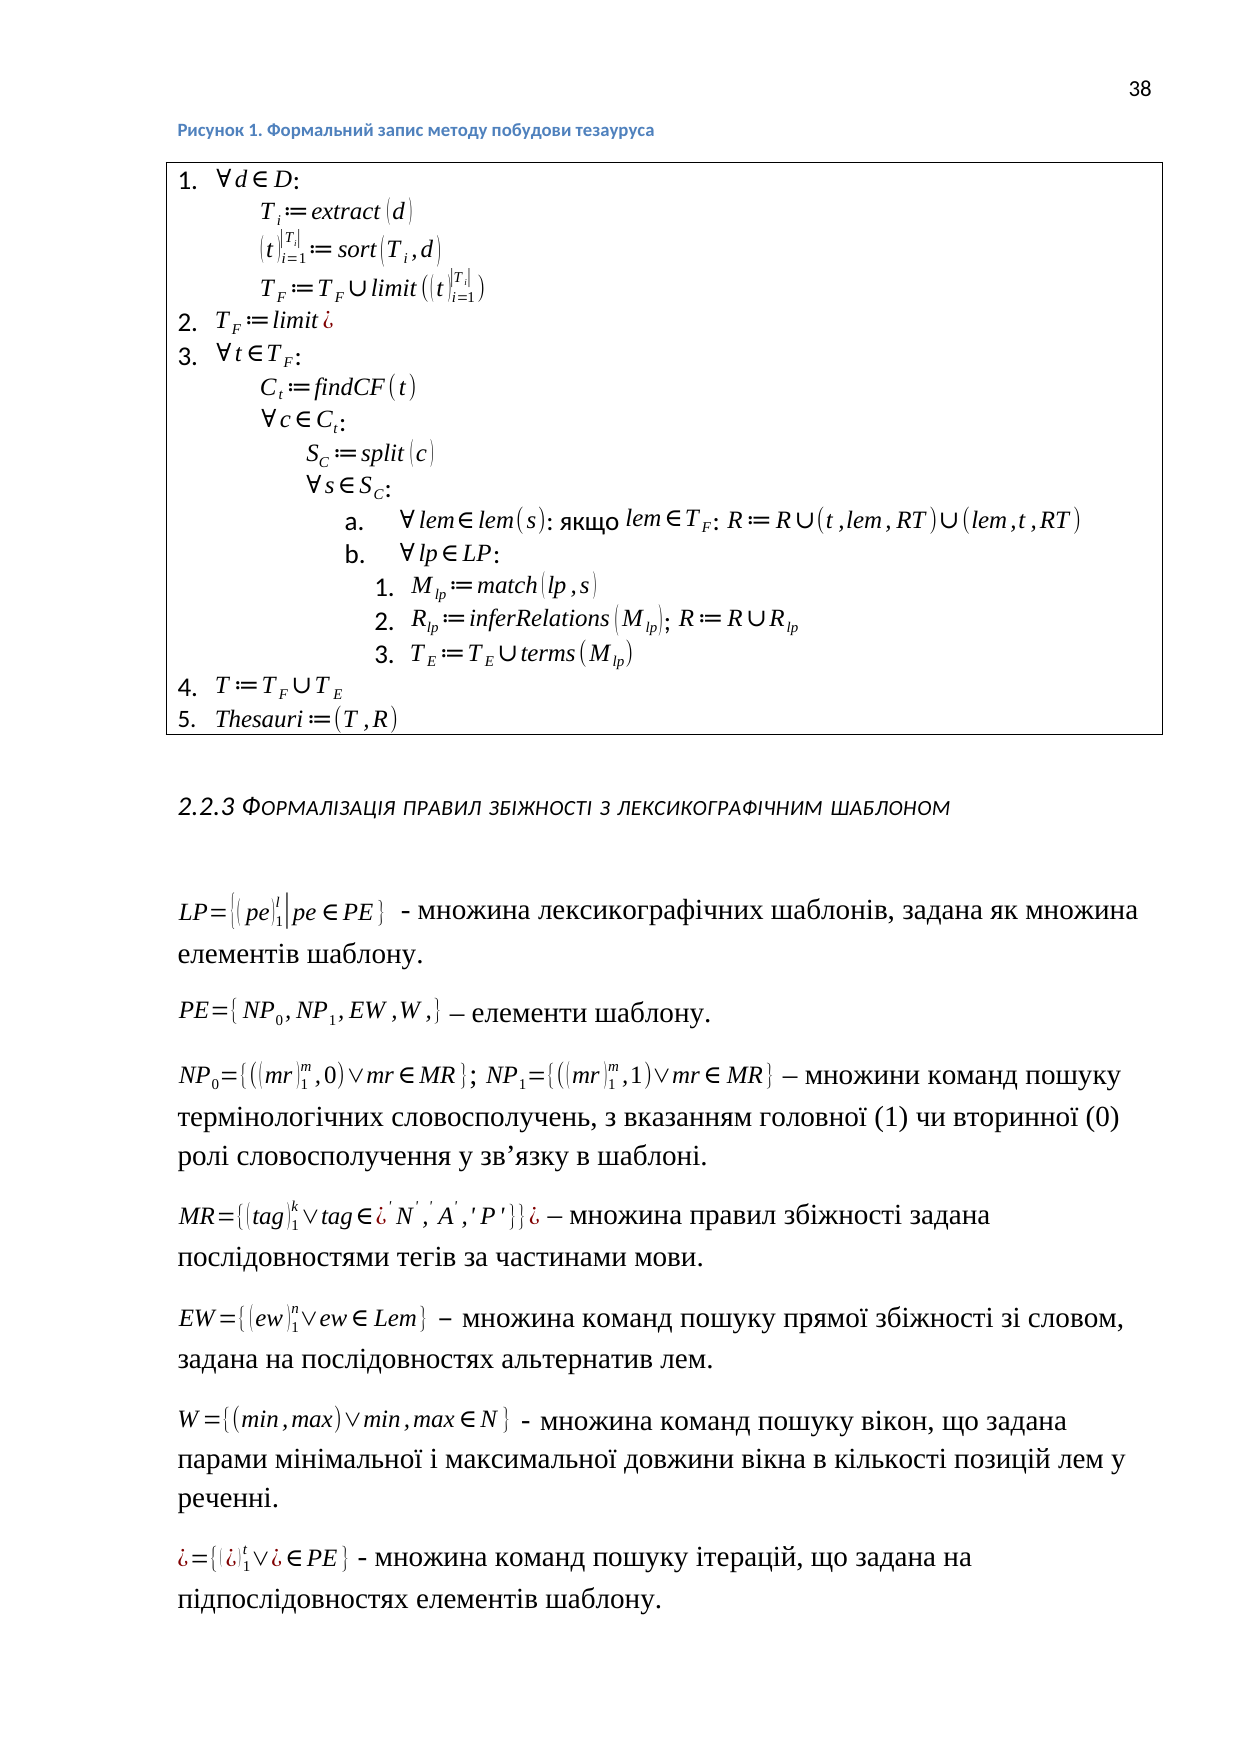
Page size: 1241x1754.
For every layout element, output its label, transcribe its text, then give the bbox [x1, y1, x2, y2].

text ; – множини команд пошуку термінологічних словосполучень, з вказанням головної (1) чи вторинної (0) ролі словосполучення у зв’язку в шаблоні. [177, 1056, 1152, 1171]
text Рисунок 1. Формальний запис методу побудови тезауруса [177, 118, 1152, 141]
text – множина команд пошуку прямої збіжності зі словом, задана на послідовностях альтернатив лем. [177, 1298, 1152, 1375]
text – множина правил збіжності задана послідовностями тегів за частинами мови. [177, 1197, 1152, 1272]
subtitle 2.2.3 Формалізація правил збіжності з лексикографічним шаблоном [177, 789, 1152, 822]
table_header : : : : : якщо : : ; [167, 163, 1162, 734]
text – елементи шаблону. [177, 995, 1152, 1030]
text - множина команд пошуку ітерацій, що задана на підпослідовностях елементів шаблону. [177, 1539, 1152, 1614]
text - множина команд пошуку вікон, що задана парами мінімальної і максимальної довжини вікна в кількості позицій лем у реченні. [177, 1401, 1152, 1514]
text - множина лексикографічних шаблонів, задана як множина елементів шаблону. [177, 892, 1152, 969]
